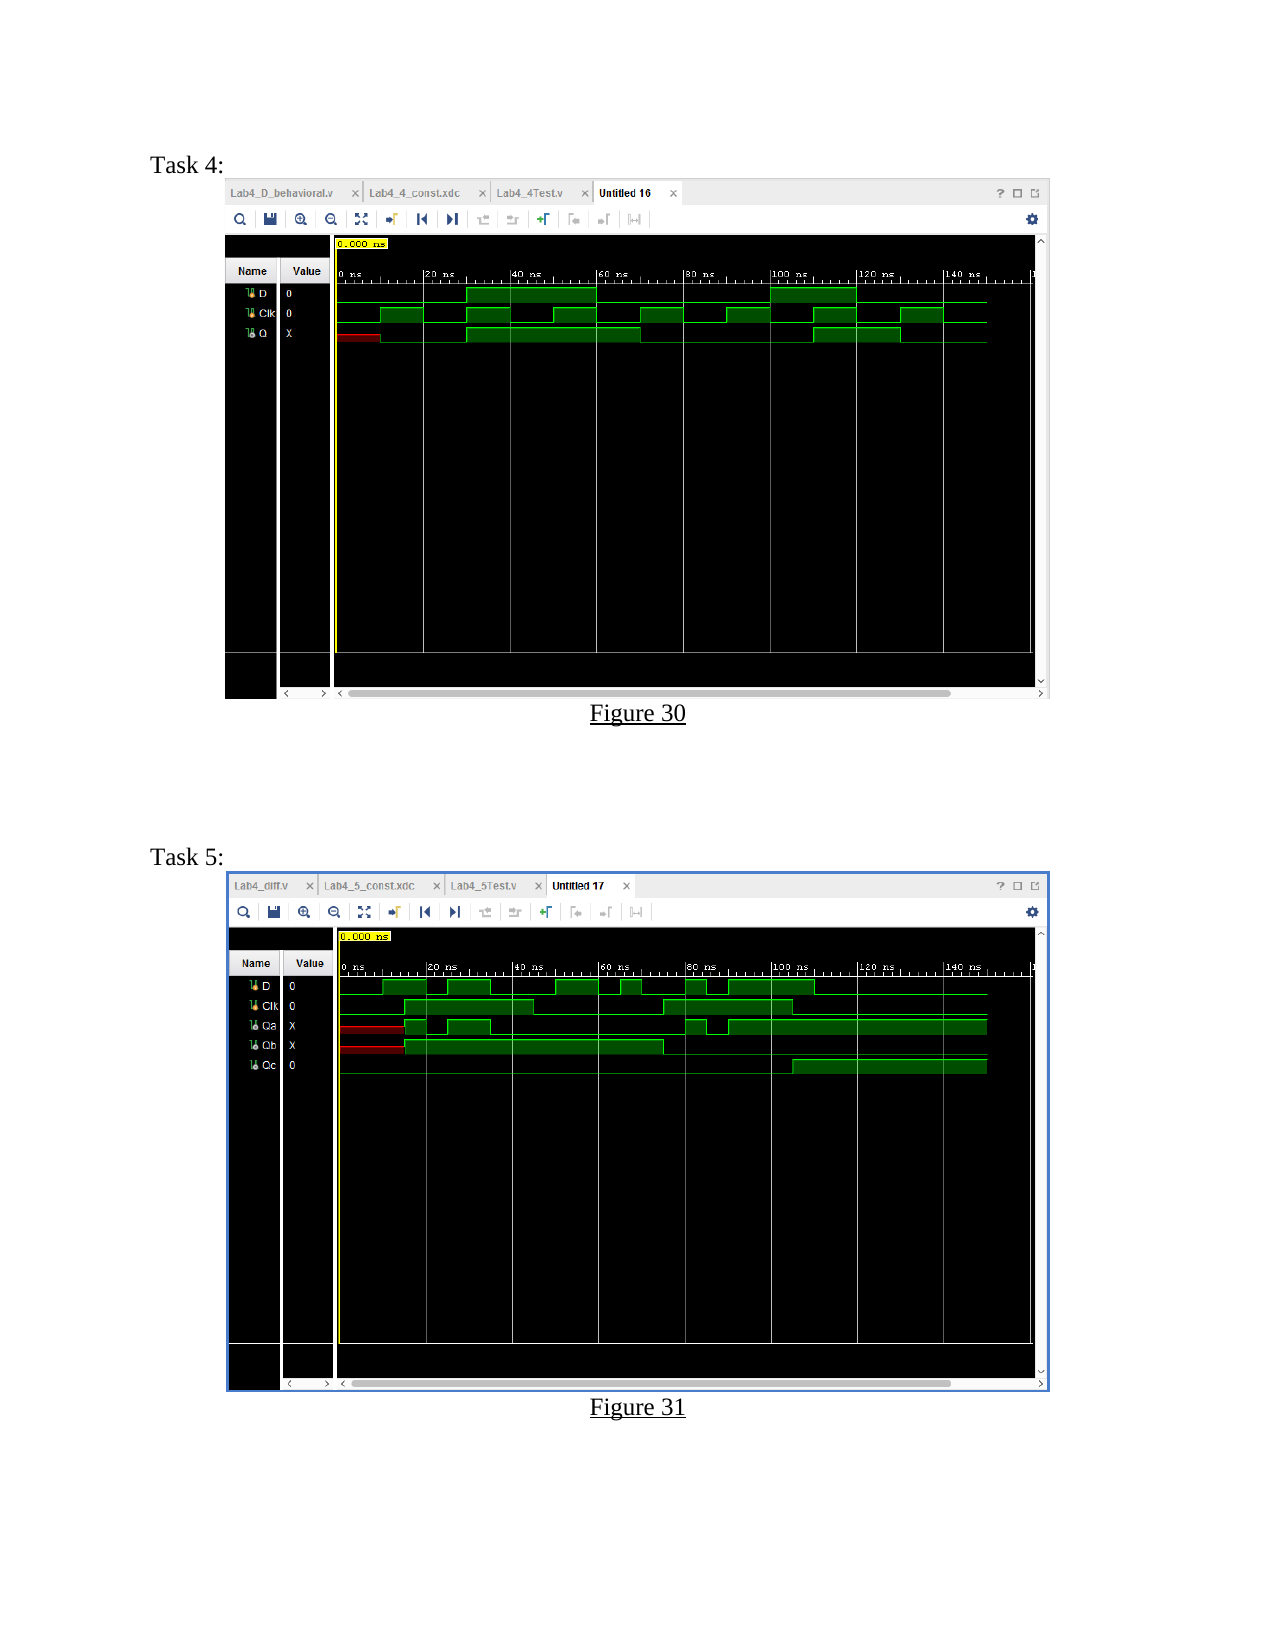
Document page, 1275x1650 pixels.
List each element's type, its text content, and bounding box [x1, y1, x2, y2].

text Task 5: [150, 842, 1125, 871]
picture [225, 870, 1050, 1392]
picture [224, 178, 1051, 699]
text Task 4: [150, 150, 1125, 179]
text Figure 30 [150, 698, 1125, 727]
text Figure 31 [150, 1392, 1125, 1421]
